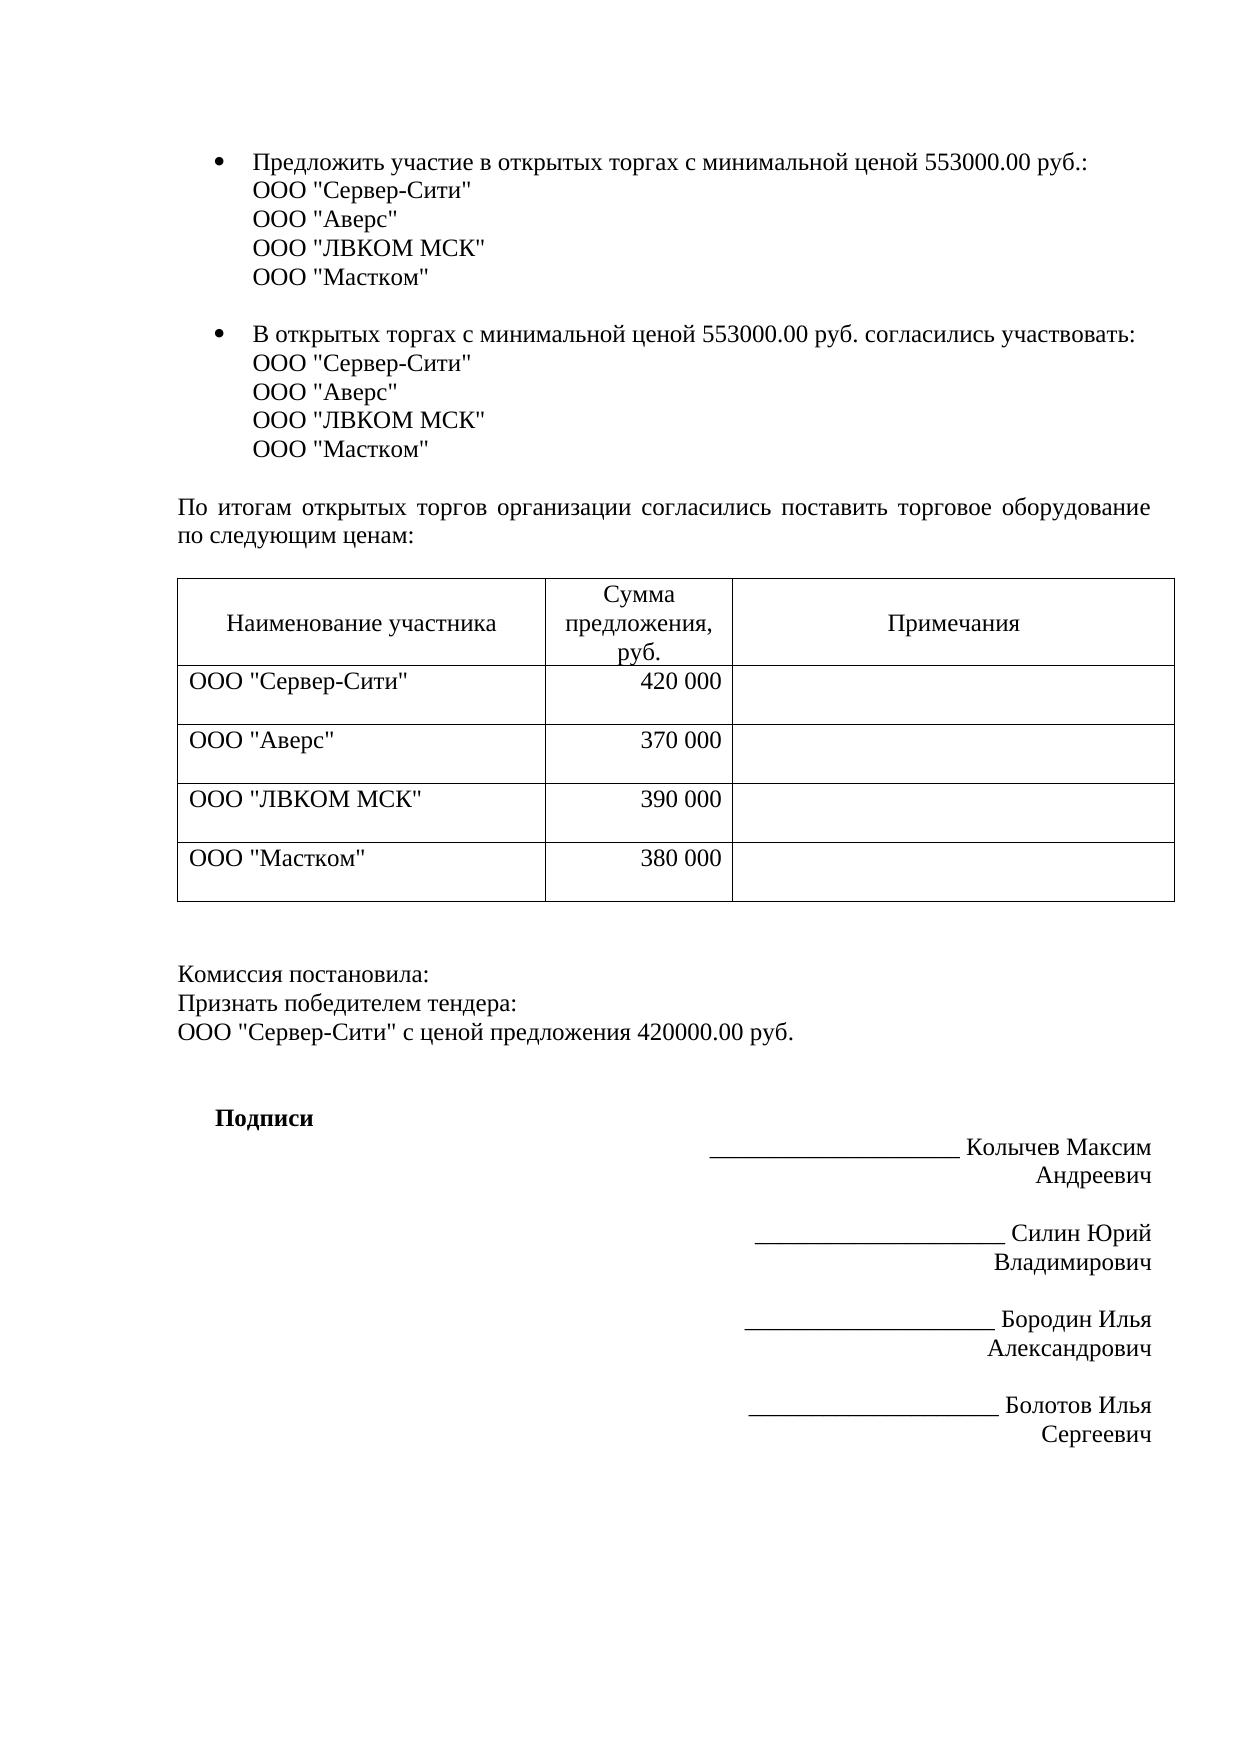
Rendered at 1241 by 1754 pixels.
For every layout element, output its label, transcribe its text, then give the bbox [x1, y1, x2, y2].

table_cell [733, 725, 1174, 783]
text По итогам открытых торгов организации согласились поставить торговое оборудование по следующим ценам: [177, 492, 1152, 549]
text Комиссия постановила: [177, 959, 1152, 988]
table_cell 380 000 [546, 843, 732, 901]
list В открытых торгах с минимальной ценой 553000.00 руб. согласились участвовать: [215, 319, 1152, 348]
text ООО "Сервер-Сити" с ценой предложения 420000.00 руб. [177, 1017, 1152, 1046]
text Признать победителем тендера: [177, 988, 1152, 1017]
table_cell ООО "Сервер-Сити" [178, 666, 545, 724]
table_header Наименование участника [178, 579, 545, 665]
text ____________________ Силин Юрий Владимирович [702, 1218, 1152, 1276]
text ООО "Аверс" [252, 204, 1152, 233]
text ООО "Аверс" [252, 377, 1152, 406]
table_cell ООО "ЛВКОМ МСК" [178, 784, 545, 842]
table_cell 390 000 [546, 784, 732, 842]
list Предложить участие в открытых торгах с минимальной ценой 553000.00 руб.: [215, 147, 1152, 176]
text ООО "Мастком" [252, 434, 1152, 463]
text Подписи [215, 1103, 1152, 1132]
table_cell [733, 666, 1174, 724]
text ООО "ЛВКОМ МСК" [252, 233, 1152, 262]
text ООО "Сервер-Сити" [252, 348, 1152, 377]
table_cell 370 000 [546, 725, 732, 783]
text ____________________ Бородин Илья Александрович [702, 1304, 1152, 1362]
text ____________________ Болотов Илья Сергеевич [702, 1391, 1152, 1448]
table_header Сумма предложения, руб. [546, 579, 732, 665]
table_cell ООО "Аверс" [178, 725, 545, 783]
text ООО "ЛВКОМ МСК" [252, 406, 1152, 434]
table_cell 420 000 [546, 666, 732, 724]
text ____________________ Колычев Максим Андреевич [702, 1132, 1152, 1189]
text ООО "Сервер-Сити" [252, 176, 1152, 204]
table_cell ООО "Мастком" [178, 843, 545, 901]
text ООО "Мастком" [252, 262, 1152, 291]
table_cell [733, 843, 1174, 901]
table_header Примечания [733, 579, 1174, 665]
table_cell [733, 784, 1174, 842]
